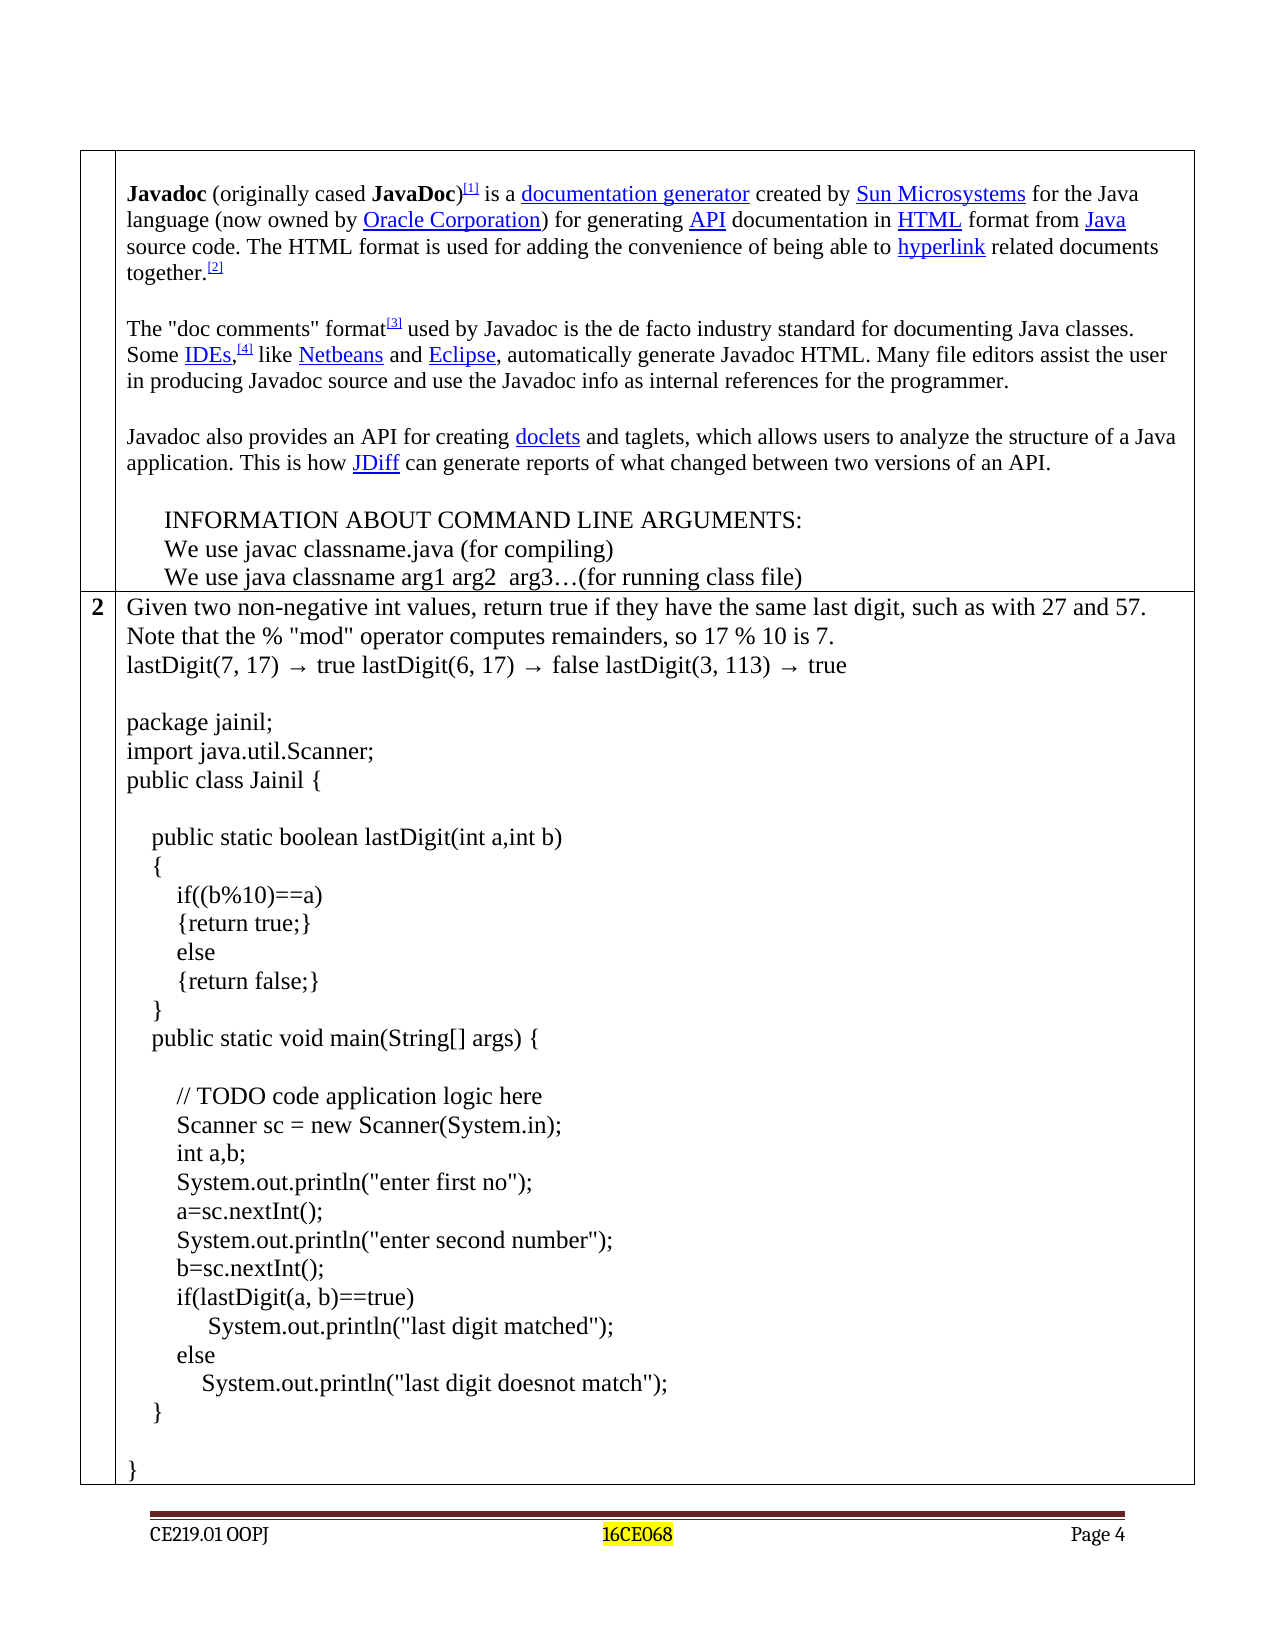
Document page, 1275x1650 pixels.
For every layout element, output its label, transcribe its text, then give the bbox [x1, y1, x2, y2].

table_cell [116, 592, 1194, 1483]
table_cell 2 [81, 592, 115, 1483]
table_header 1 [81, 151, 115, 591]
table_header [116, 151, 1194, 591]
